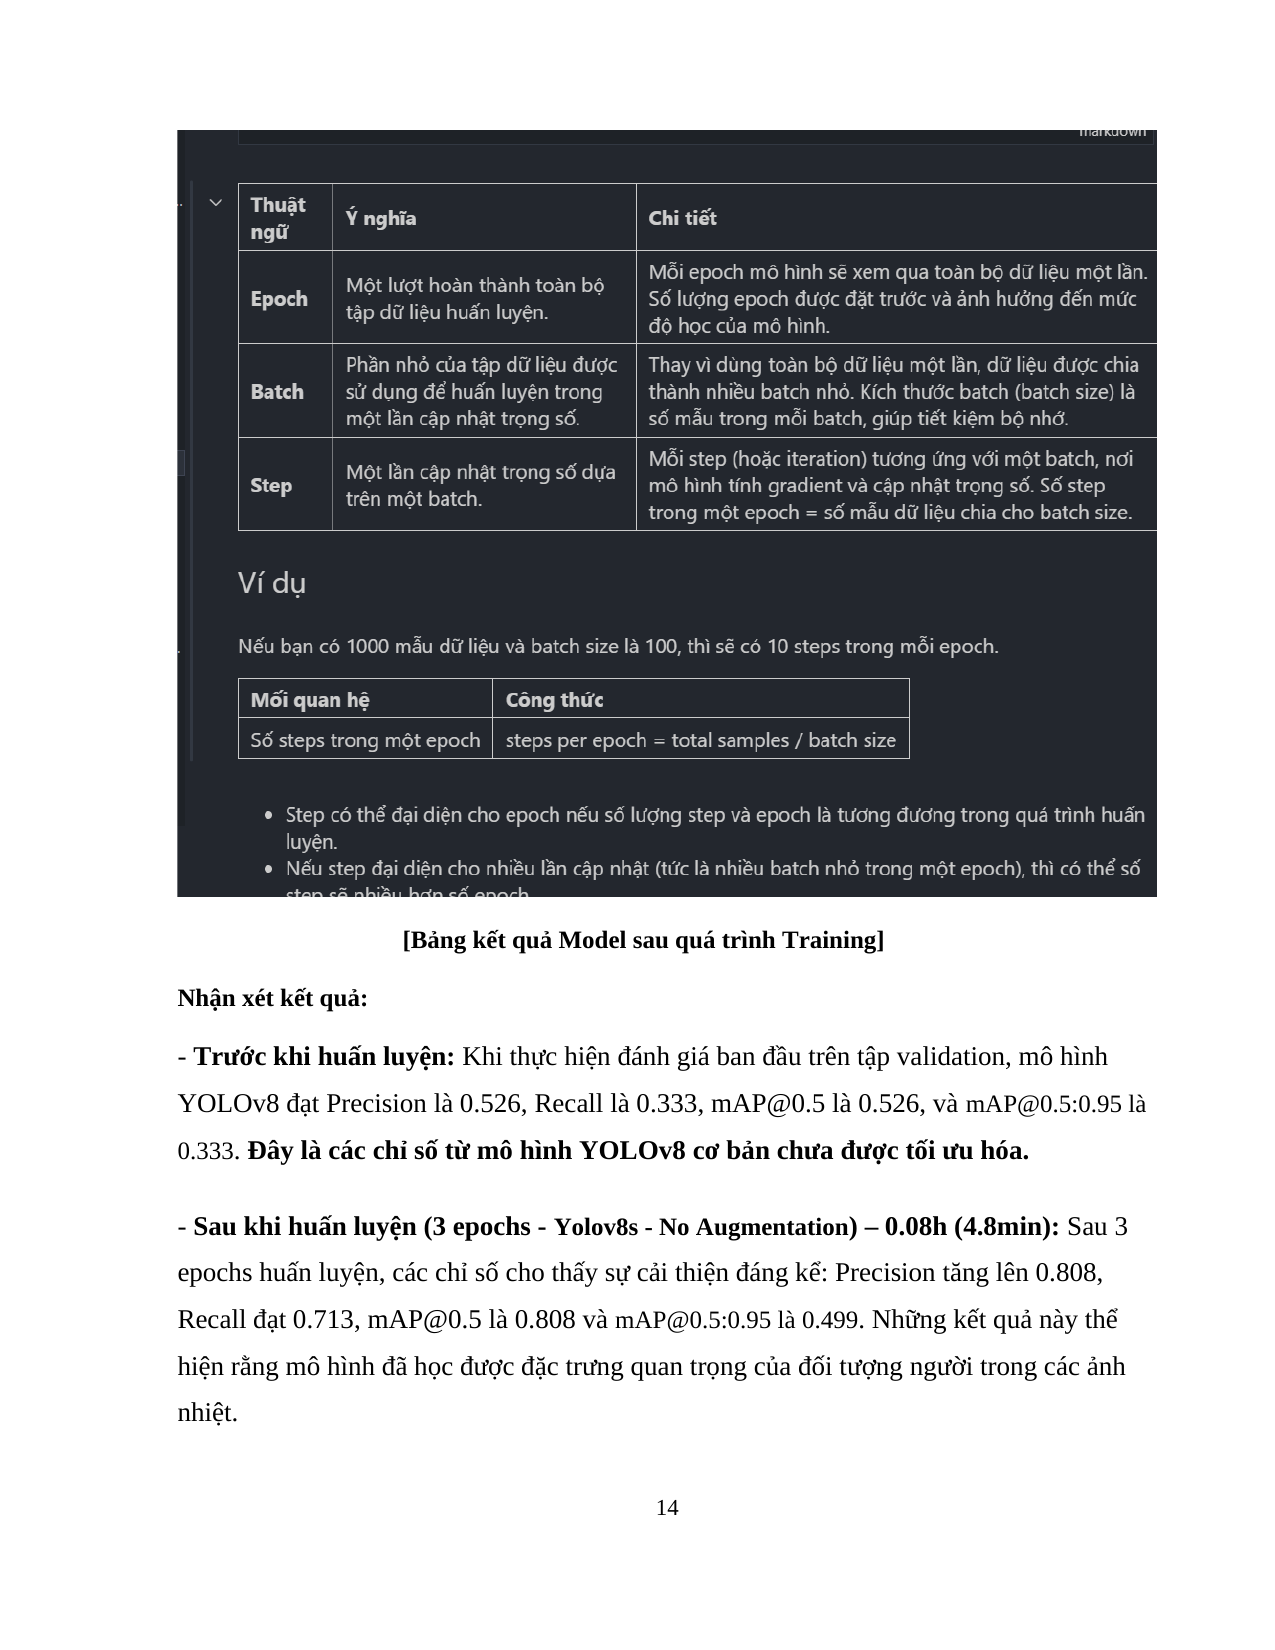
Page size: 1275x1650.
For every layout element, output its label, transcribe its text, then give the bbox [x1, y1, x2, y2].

text - Sau khi huấn luyện (3 epochs - Yolov8s - No Augmentation) – 0.08h (4.8min): Sau 3 epochs huấn luyện, các chỉ số cho thấy sự cải thiện đáng kể: Precision tăng lên 0.808, Recall đạt 0.713, mAP@0.5 là 0.808 và mAP@0.5:0.95 là 0.499. Những kết quả này thể hiện rằng mô hình đã học được đặc trưng quan trọng của đối tượng người trong các ảnh nhiệt. [177, 1210, 1157, 1427]
text Nhận xét kết quả: [177, 983, 1157, 1011]
text - Trước khi huấn luyện: Khi thực hiện đánh giá ban đầu trên tập validation, mô hình YOLOv8 đạt Precision là 0.526, Recall là 0.333, mAP@0.5 là 0.526, và mAP@0.5:0.95 là 0.333. Đây là các chỉ số từ mô hình YOLOv8 cơ bản chưa được tối ưu hóa. [177, 1041, 1157, 1165]
picture [177, 130, 1157, 897]
text [Bảng kết quả Model sau quá trình Training] [327, 925, 1157, 954]
